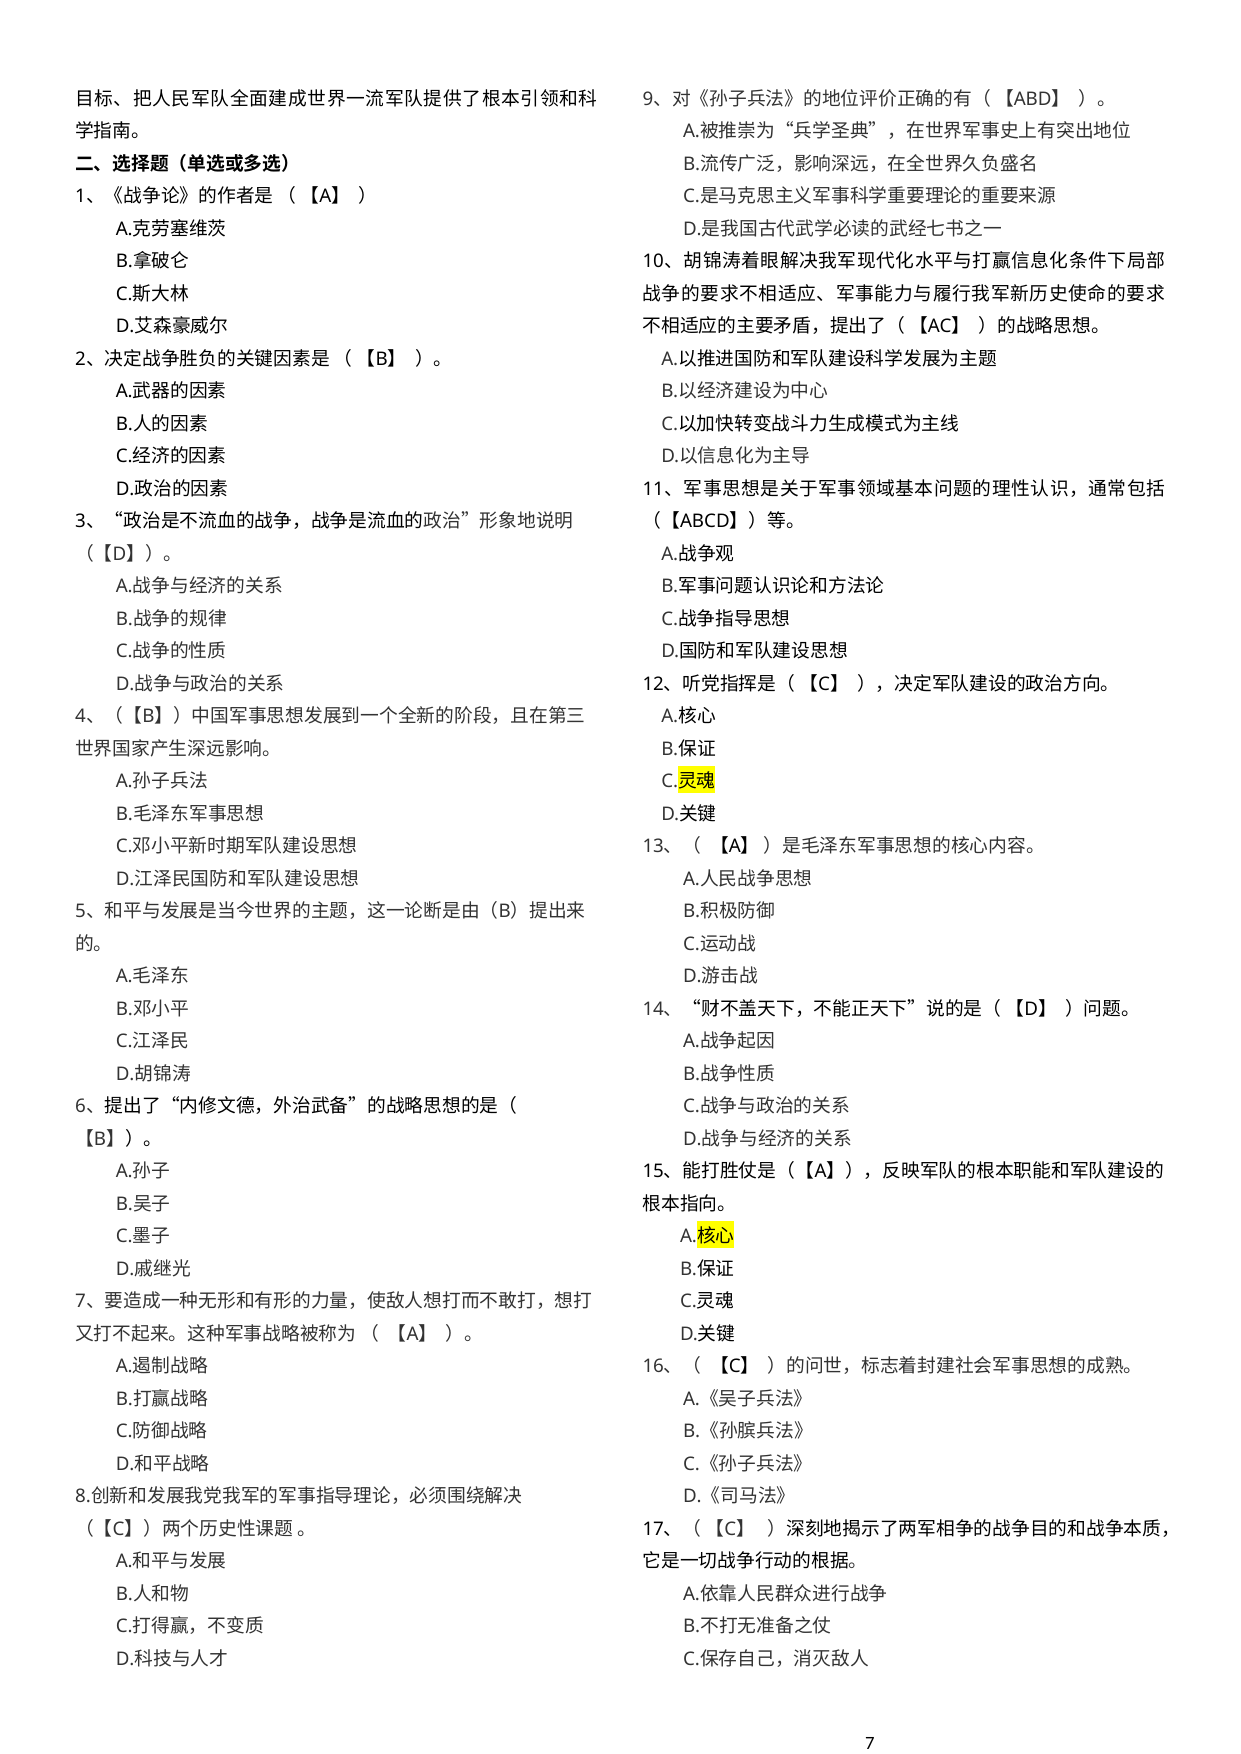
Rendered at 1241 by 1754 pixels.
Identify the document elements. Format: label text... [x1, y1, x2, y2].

text A.和平与发展 [75, 1543, 598, 1576]
text B.军事问题认识论和方法论 [642, 568, 1165, 601]
text A.依靠人民群众进行战争 [642, 1576, 1165, 1608]
text D.是我国古代武学必读的武经七书之一 [642, 211, 1165, 243]
text A.核心 [642, 698, 1165, 731]
text D.关键 [642, 796, 1165, 828]
text D.关键 [642, 1316, 1165, 1348]
text A.被推崇为“兵学圣典”，在世界军事史上有突出地位 [642, 113, 1165, 146]
text B.《孙膑兵法》 [642, 1413, 1165, 1446]
text A.克劳塞维茨 [75, 211, 598, 243]
text 二、选择题（单选或多选） [75, 146, 598, 178]
text B.吴子 [75, 1186, 598, 1218]
text C.邓小平新时期军队建设思想 [75, 828, 598, 861]
text D.江泽民国防和军队建设思想 [75, 861, 598, 893]
text B.拿破仑 [75, 243, 598, 276]
text D.艾森豪威尔 [75, 308, 598, 341]
text A.孙子兵法 [75, 763, 598, 796]
text A.毛泽东 [75, 958, 598, 991]
text C.战争指导思想 [642, 601, 1165, 633]
text 8.创新和发展我党我军的军事指导理论，必须围绕解决（【C】）两个历史性课题 。 [75, 1478, 598, 1543]
text C.以加快转变战斗力生成模式为主线 [642, 406, 1165, 438]
text C.是马克思主义军事科学重要理论的重要来源 [642, 178, 1165, 211]
text B.毛泽东军事思想 [75, 796, 598, 828]
text B.保证 [642, 1251, 1165, 1283]
text C.经济的因素 [75, 438, 598, 471]
text B.流传广泛，影响深远，在全世界久负盛名 [642, 146, 1165, 178]
text A.战争观 [642, 536, 1165, 568]
text B.邓小平 [75, 991, 598, 1023]
text 11、军事思想是关于军事领域基本问题的理性认识，通常包括（【ABCD】）等。 [642, 471, 1165, 536]
text A.战争起因 [642, 1023, 1165, 1056]
text D.和平战略 [75, 1446, 598, 1478]
text B.积极防御 [642, 893, 1165, 926]
text D.《司马法》 [642, 1478, 1165, 1511]
text B.人的因素 [75, 406, 598, 438]
text 10、胡锦涛着眼解决我军现代化水平与打赢信息化条件下局部战争的要求不相适应、军事能力与履行我军新历史使命的要求不相适应的主要矛盾，提出了（ 【AC】 ）的战略思想。 [642, 243, 1165, 341]
text D.科技与人才 [75, 1641, 598, 1673]
text 2、决定战争胜负的关键因素是 （ 【B】 ）。 [75, 341, 598, 373]
text C.江泽民 [75, 1023, 598, 1056]
text A.战争与经济的关系 [75, 568, 598, 601]
text 4、（【B】）中国军事思想发展到一个全新的阶段，且在第三世界国家产生深远影响。 [75, 698, 598, 763]
text C.灵魂 [642, 1283, 1165, 1316]
text D.以信息化为主导 [642, 438, 1165, 471]
text D.戚继光 [75, 1251, 598, 1283]
text 15、能打胜仗是（【A】），反映军队的根本职能和军队建设的根本指向。 [642, 1153, 1165, 1218]
text C.斯大林 [75, 276, 598, 308]
text 5、和平与发展是当今世界的主题，这一论断是由（B）提出来的。 [75, 893, 598, 958]
text B.以经济建设为中心 [642, 373, 1165, 406]
text C.战争的性质 [75, 633, 598, 666]
text B.保证 [642, 731, 1165, 763]
text D.游击战 [642, 958, 1165, 991]
text A.核心 [642, 1218, 1165, 1251]
text A.孙子 [75, 1153, 598, 1186]
text B.打赢战略 [75, 1381, 598, 1413]
text A.《吴子兵法》 [642, 1381, 1165, 1413]
text B.不打无准备之仗 [642, 1608, 1165, 1641]
text A.以推进国防和军队建设科学发展为主题 [642, 341, 1165, 373]
text 6、提出了“内修文德，外治武备”的战略思想的是（ 【B】）。 [75, 1088, 598, 1153]
text A.遏制战略 [75, 1348, 598, 1381]
text D.政治的因素 [75, 471, 598, 503]
text D.国防和军队建设思想 [642, 633, 1165, 666]
text D.战争与政治的关系 [75, 666, 598, 698]
text B.人和物 [75, 1576, 598, 1608]
text 17、（ 【C】 ）深刻地揭示了两军相争的战争目的和战争本质，它是一切战争行动的根据。 [642, 1511, 1165, 1576]
text 13、（ 【A】 ）是毛泽东军事思想的核心内容。 [642, 828, 1165, 861]
text 7、要造成一种无形和有形的力量，使敌人想打而不敢打，想打又打不起来。这种军事战略被称为 （ 【A】 ）。 [75, 1283, 598, 1348]
text C.《孙子兵法》 [642, 1446, 1165, 1478]
text C.灵魂 [642, 763, 1165, 796]
text C.墨子 [75, 1218, 598, 1251]
text 31、党的十九大精辟概括习近平领航强军兴军的伟大成就和理论创造，鲜明提出 习近平强军思想 ，为实现党在新时代的强军目标、把人民军队全面建成世界一流军队提供了根本引领和科学指南。 [75, 81, 598, 146]
text D.战争与经济的关系 [642, 1121, 1165, 1153]
text 16、（ 【C】 ）的问世，标志着封建社会军事思想的成熟。 [642, 1348, 1165, 1381]
text B.战争性质 [642, 1056, 1165, 1088]
text A.武器的因素 [75, 373, 598, 406]
text C.保存自己，消灭敌人 [642, 1641, 1165, 1673]
text C.战争与政治的关系 [642, 1088, 1165, 1121]
text 1、《战争论》的作者是 （ 【A】 ） [75, 178, 598, 211]
text D.胡锦涛 [75, 1056, 598, 1088]
text C.打得赢，不变质 [75, 1608, 598, 1641]
text 14、“财不盖天下，不能正天下”说的是（ 【D】 ）问题。 [642, 991, 1165, 1023]
text C.防御战略 [75, 1413, 598, 1446]
text C.运动战 [642, 926, 1165, 958]
text 9、对《孙子兵法》的地位评价正确的有（ 【ABD】 ）。 [642, 81, 1165, 113]
text B.战争的规律 [75, 601, 598, 633]
text 3、“政治是不流血的战争，战争是流血的政治”形象地说明 （【D】）。 [75, 503, 598, 568]
text A.人民战争思想 [642, 861, 1165, 893]
text 12、听党指挥是（ 【C】 ），决定军队建设的政治方向。 [642, 666, 1165, 698]
